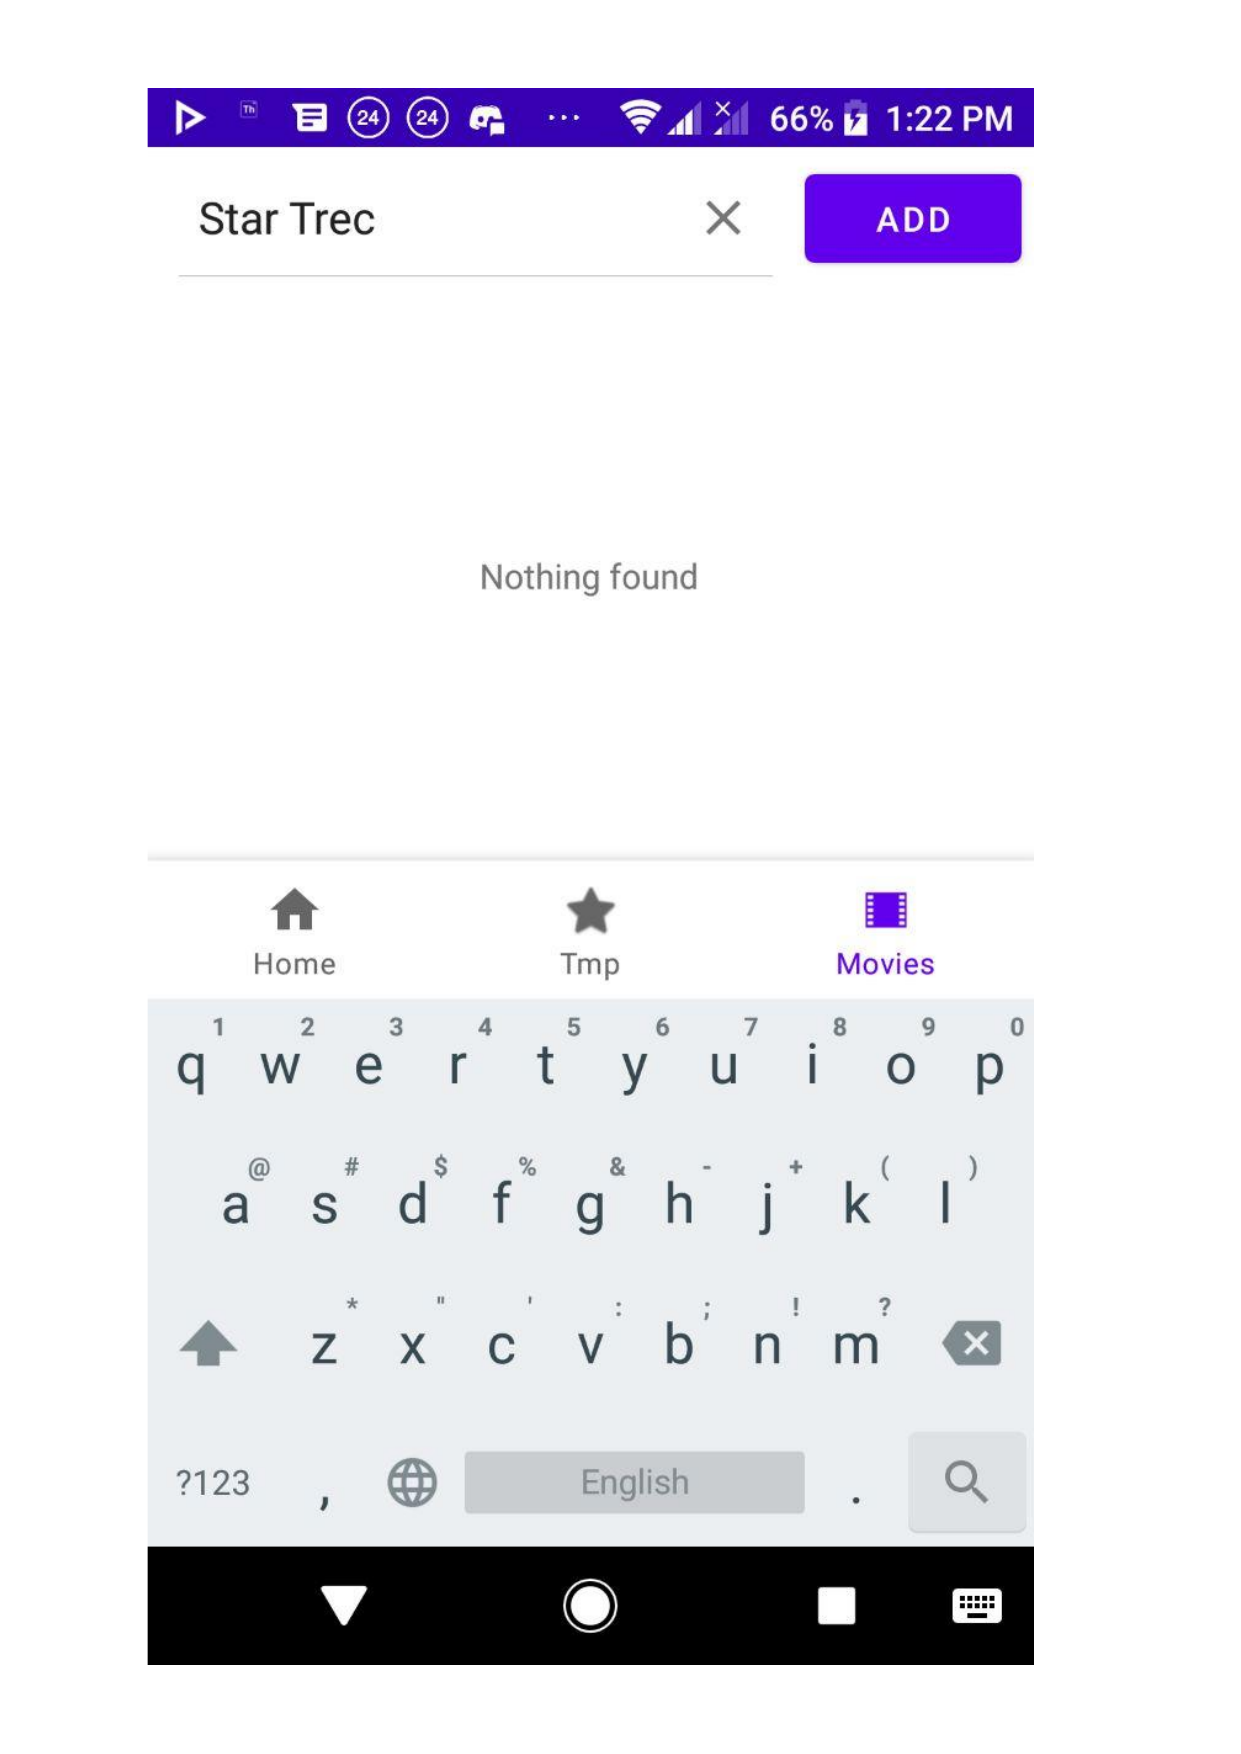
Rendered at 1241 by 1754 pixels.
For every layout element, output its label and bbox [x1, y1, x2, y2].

picture [147, 88, 1034, 1665]
